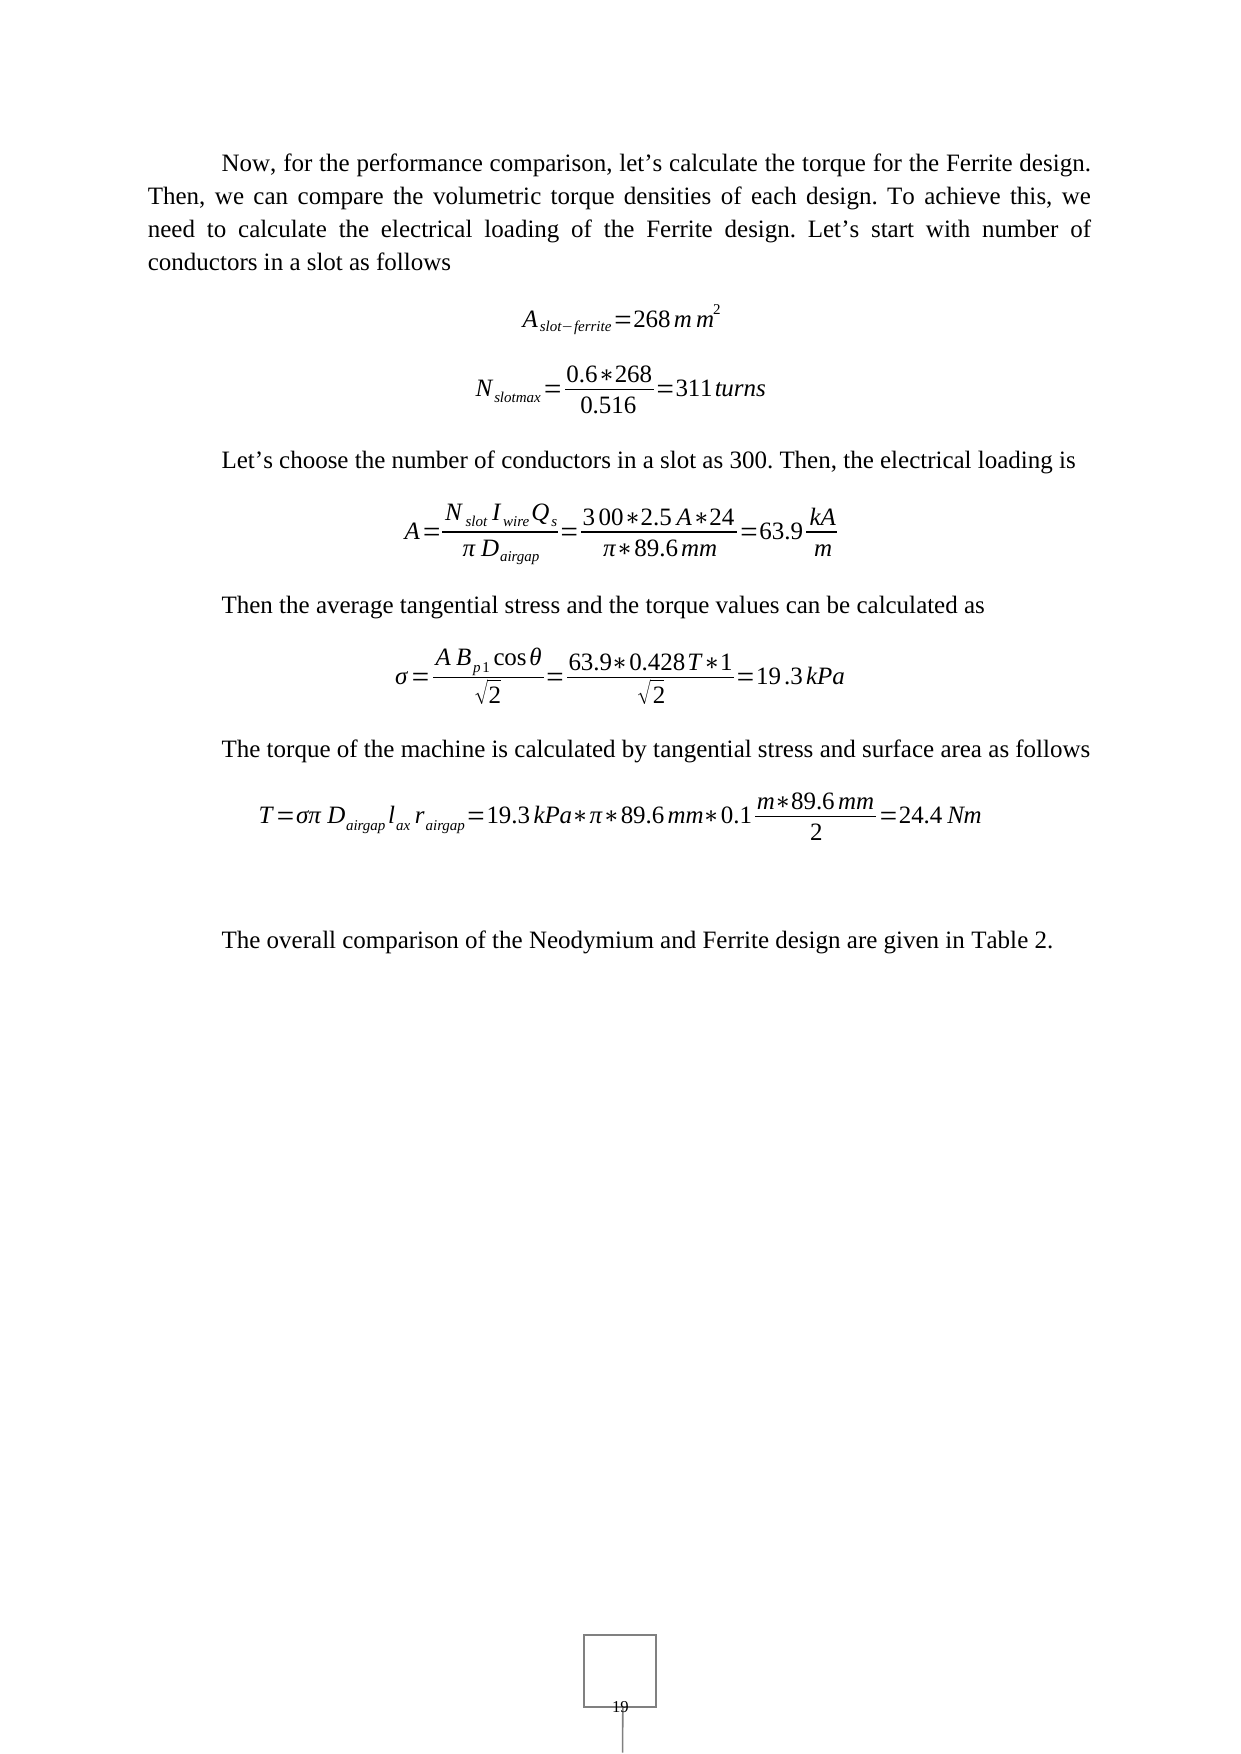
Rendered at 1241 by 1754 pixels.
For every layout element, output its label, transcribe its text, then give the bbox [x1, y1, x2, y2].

text Now, for the performance comparison, let’s calculate the torque for the Ferrite design. Then, we can compare the volumetric torque densities of each design. To achieve this, we need to calculate the electrical loading of the Ferrite design. Let’s start with number of conductors in a slot as follows [148, 148, 1092, 276]
text The overall comparison of the Neodymium and Ferrite design are given in Table 2. [148, 926, 1092, 954]
text Let’s choose the number of conductors in a slot as 300. Then, the electrical loading is [148, 445, 1092, 473]
text The torque of the machine is calculated by tangential stress and surface area as follows [148, 734, 1092, 762]
text Then the average tangential stress and the torque values can be calculated as [148, 590, 1092, 619]
